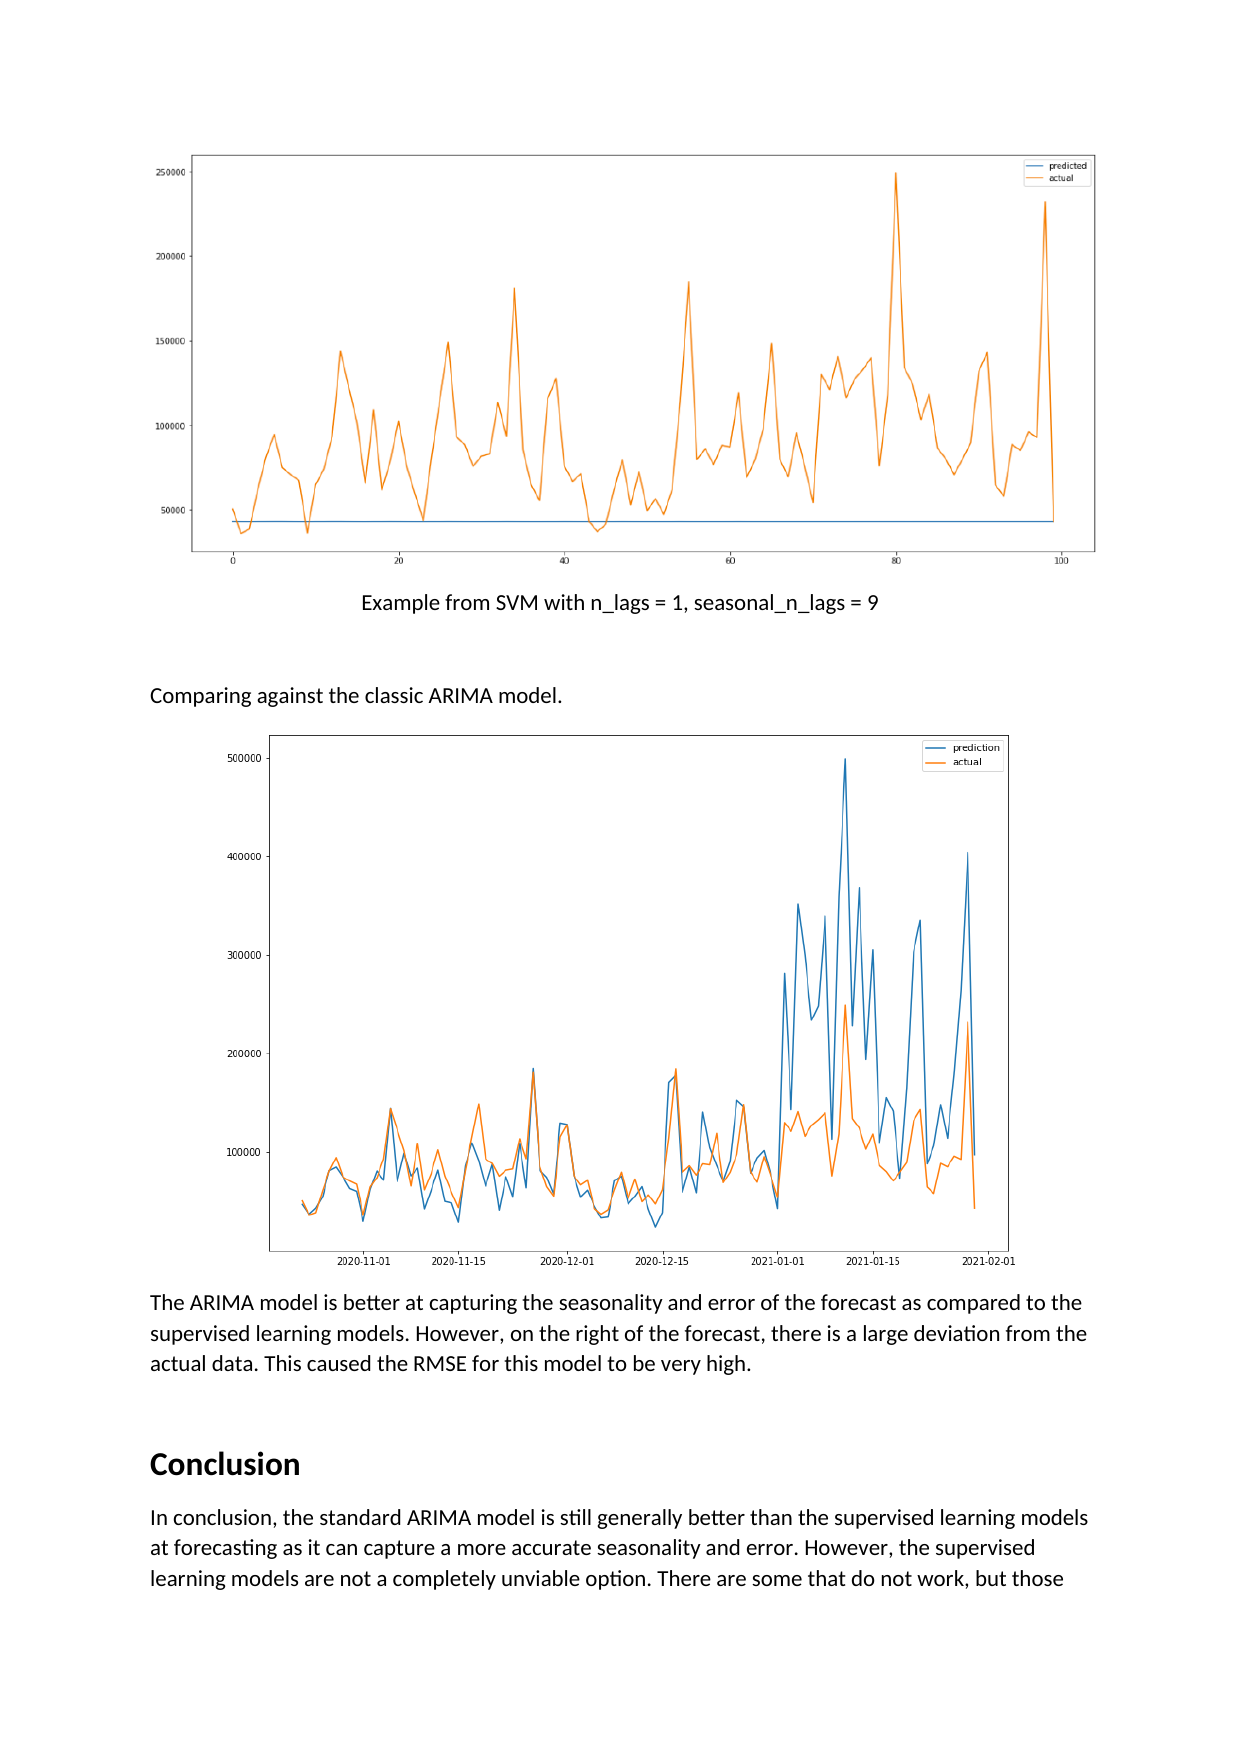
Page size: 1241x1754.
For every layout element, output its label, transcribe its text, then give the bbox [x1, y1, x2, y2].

text Comparing against the classic ARIMA model. [150, 681, 1090, 709]
text The ARIMA model is better at capturing the seasonality and error of the forecast as compared to the supervised learning models. However, on the right of the forecast, there is a large deviation from the actual data. This caused the RMSE for this model to be very high. [150, 1288, 1090, 1377]
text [150, 1503, 1090, 1592]
text Conclusion [150, 1443, 1090, 1483]
picture [219, 728, 1021, 1270]
text Example from SVM with n_lags = 1, seasonal_n_lags = 9 [150, 588, 1090, 616]
picture [150, 150, 1098, 569]
